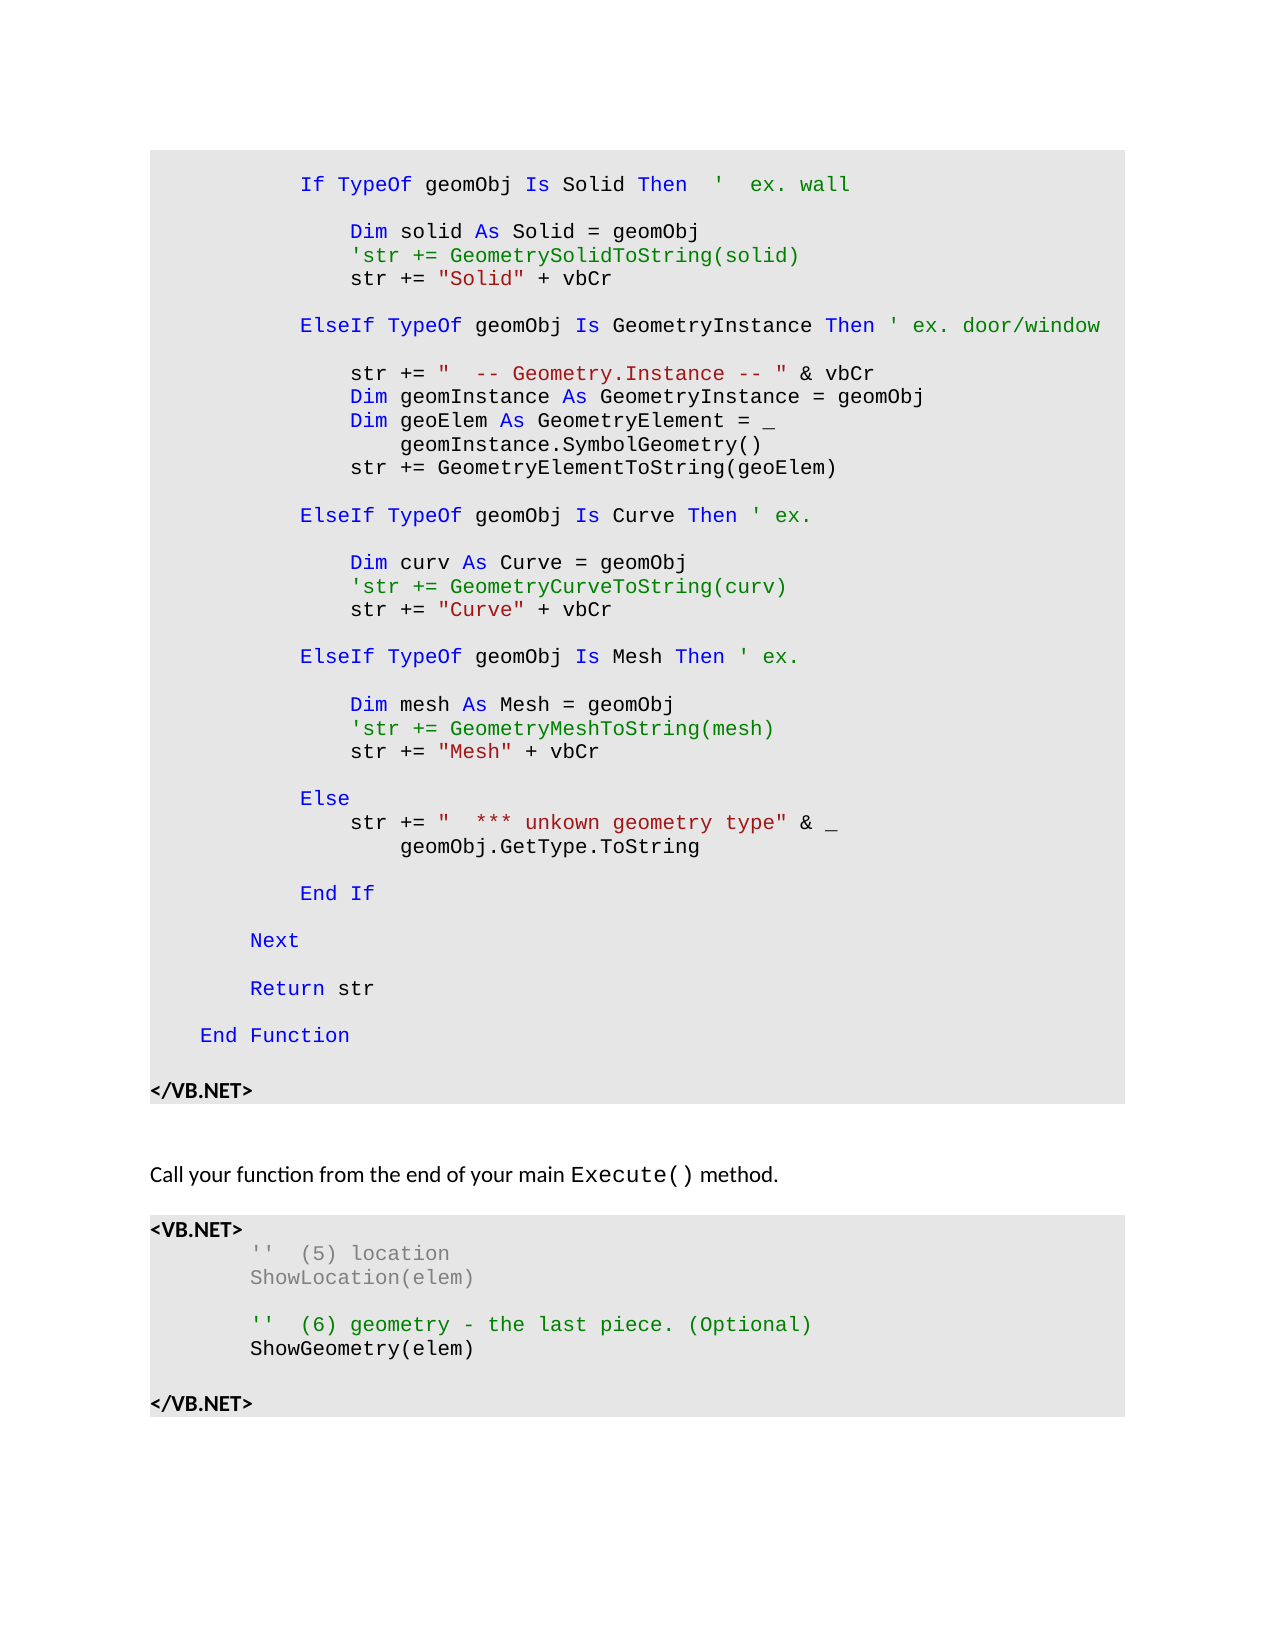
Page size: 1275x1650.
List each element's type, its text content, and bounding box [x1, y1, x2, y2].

text End Function [150, 1025, 1125, 1048]
text ShowGeometry(elem) [150, 1338, 1125, 1361]
text Call your function from the end of your main Execute() method. [150, 1161, 1125, 1190]
text If TypeOf geomObj Is Solid Then ' ex. wall [150, 174, 1125, 197]
text str += " -- Geometry.Instance -- " & vbCr [150, 363, 1125, 386]
text 'str += GeometryCurveToString(curv) [150, 576, 1125, 599]
text 'str += GeometrySolidToString(solid) [150, 244, 1125, 268]
text '' (6) geometry - the last piece. (Optional) [150, 1314, 1125, 1338]
text Dim geoElem As GeometryElement = _ geomInstance.SymbolGeometry() [150, 410, 1125, 457]
text <VB.NET> [150, 1215, 1125, 1243]
text str += GeometryElementToString(geoElem) [150, 457, 1125, 481]
text geomObj.GetType.ToString [150, 836, 1125, 859]
text ElseIf TypeOf geomObj Is GeometryInstance Then ' ex. door/window [150, 316, 1125, 339]
text Else [150, 788, 1125, 812]
text Next [150, 930, 1125, 954]
text str += "Curve" + vbCr [150, 599, 1125, 623]
text </VB.NET> [150, 1077, 1125, 1104]
text Dim mesh As Mesh = geomObj [150, 694, 1125, 717]
text ElseIf TypeOf geomObj Is Curve Then ' ex. [150, 505, 1125, 528]
text Dim solid As Solid = geomObj [150, 221, 1125, 244]
text Dim geomInstance As GeometryInstance = geomObj [150, 386, 1125, 410]
text ElseIf TypeOf geomObj Is Mesh Then ' ex. [150, 647, 1125, 670]
text 'str += GeometryMeshToString(mesh) [150, 717, 1125, 741]
text str += "Solid" + vbCr [150, 268, 1125, 292]
text str += " *** unkown geometry type" & _ [150, 812, 1125, 836]
text str += "Mesh" + vbCr [150, 741, 1125, 765]
text Dim curv As Curve = geomObj [150, 552, 1125, 576]
text End If [150, 883, 1125, 907]
text </VB.NET> [150, 1389, 1125, 1417]
text '' (5) location [150, 1243, 1125, 1267]
text ShowLocation(elem) [150, 1267, 1125, 1290]
text Return str [150, 978, 1125, 1001]
